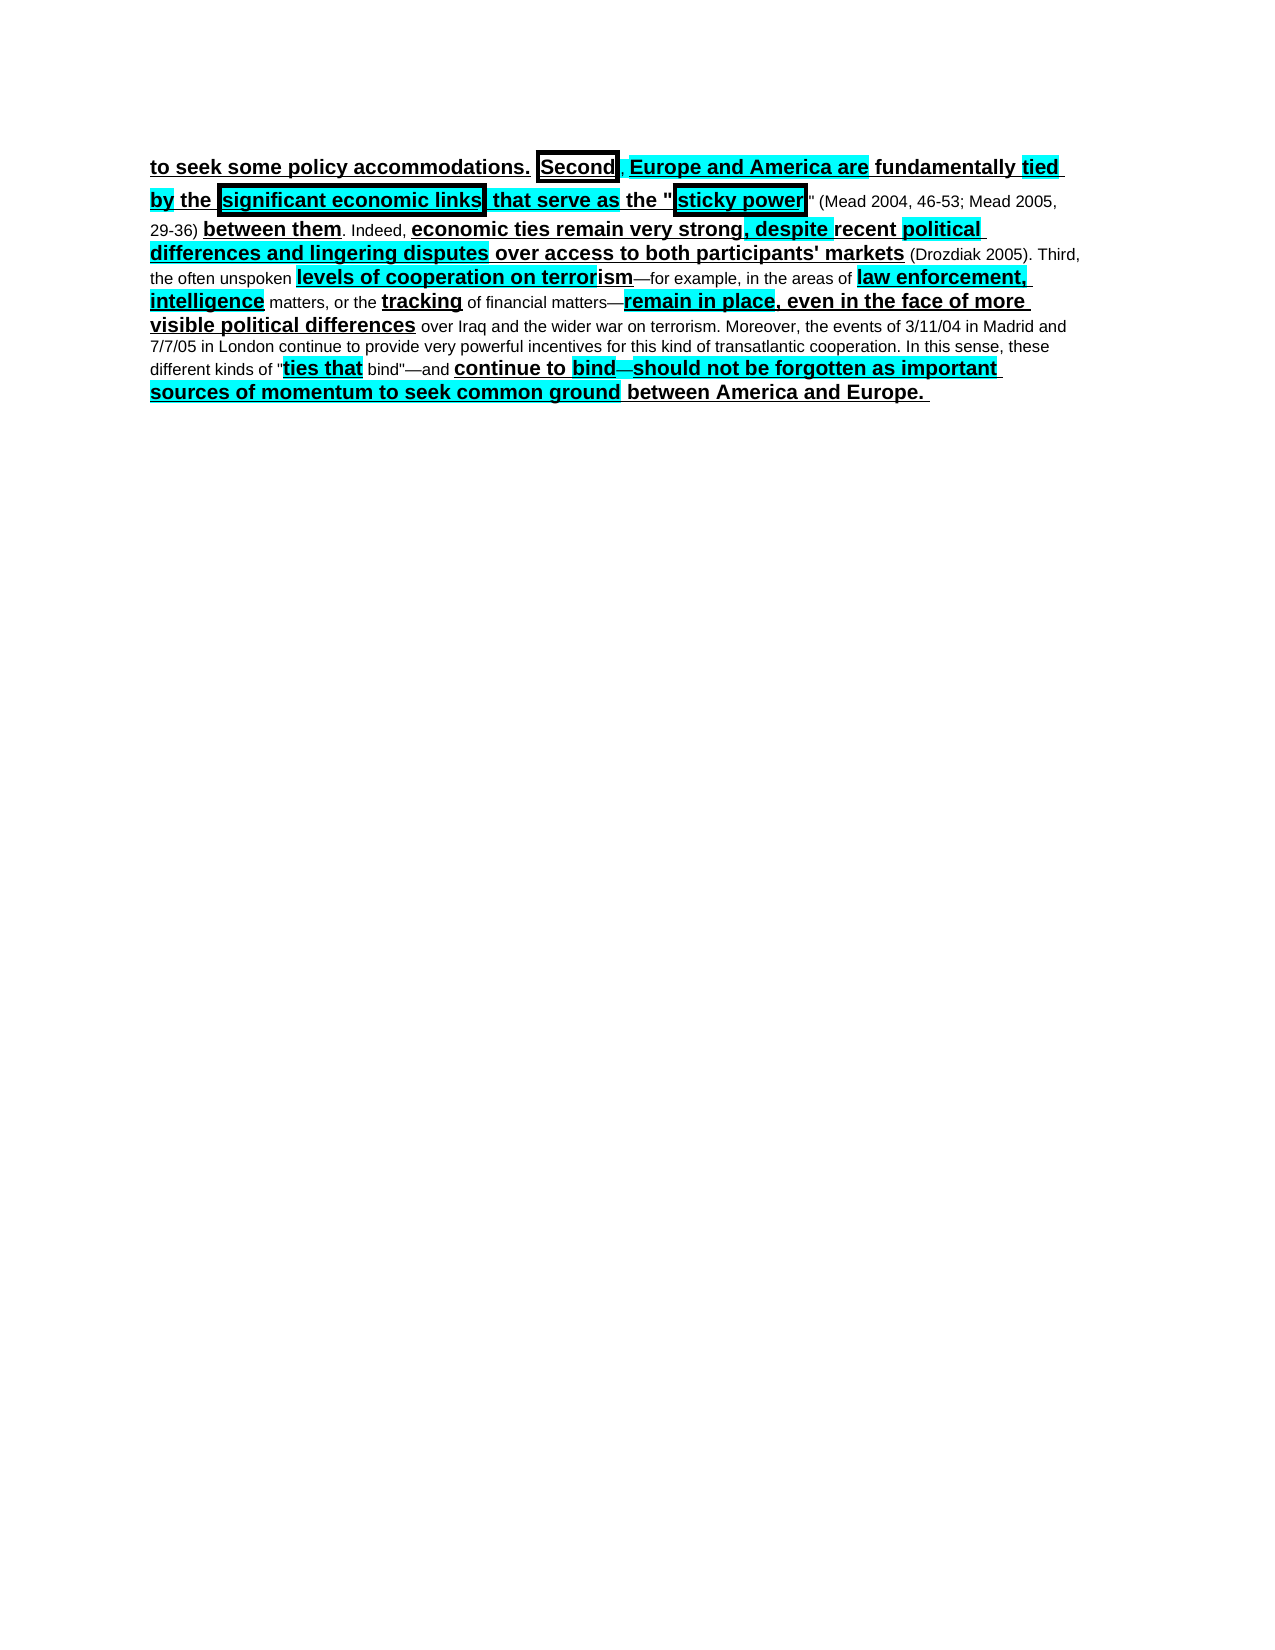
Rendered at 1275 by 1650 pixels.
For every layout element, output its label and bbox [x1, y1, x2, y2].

text [150, 150, 1080, 403]
